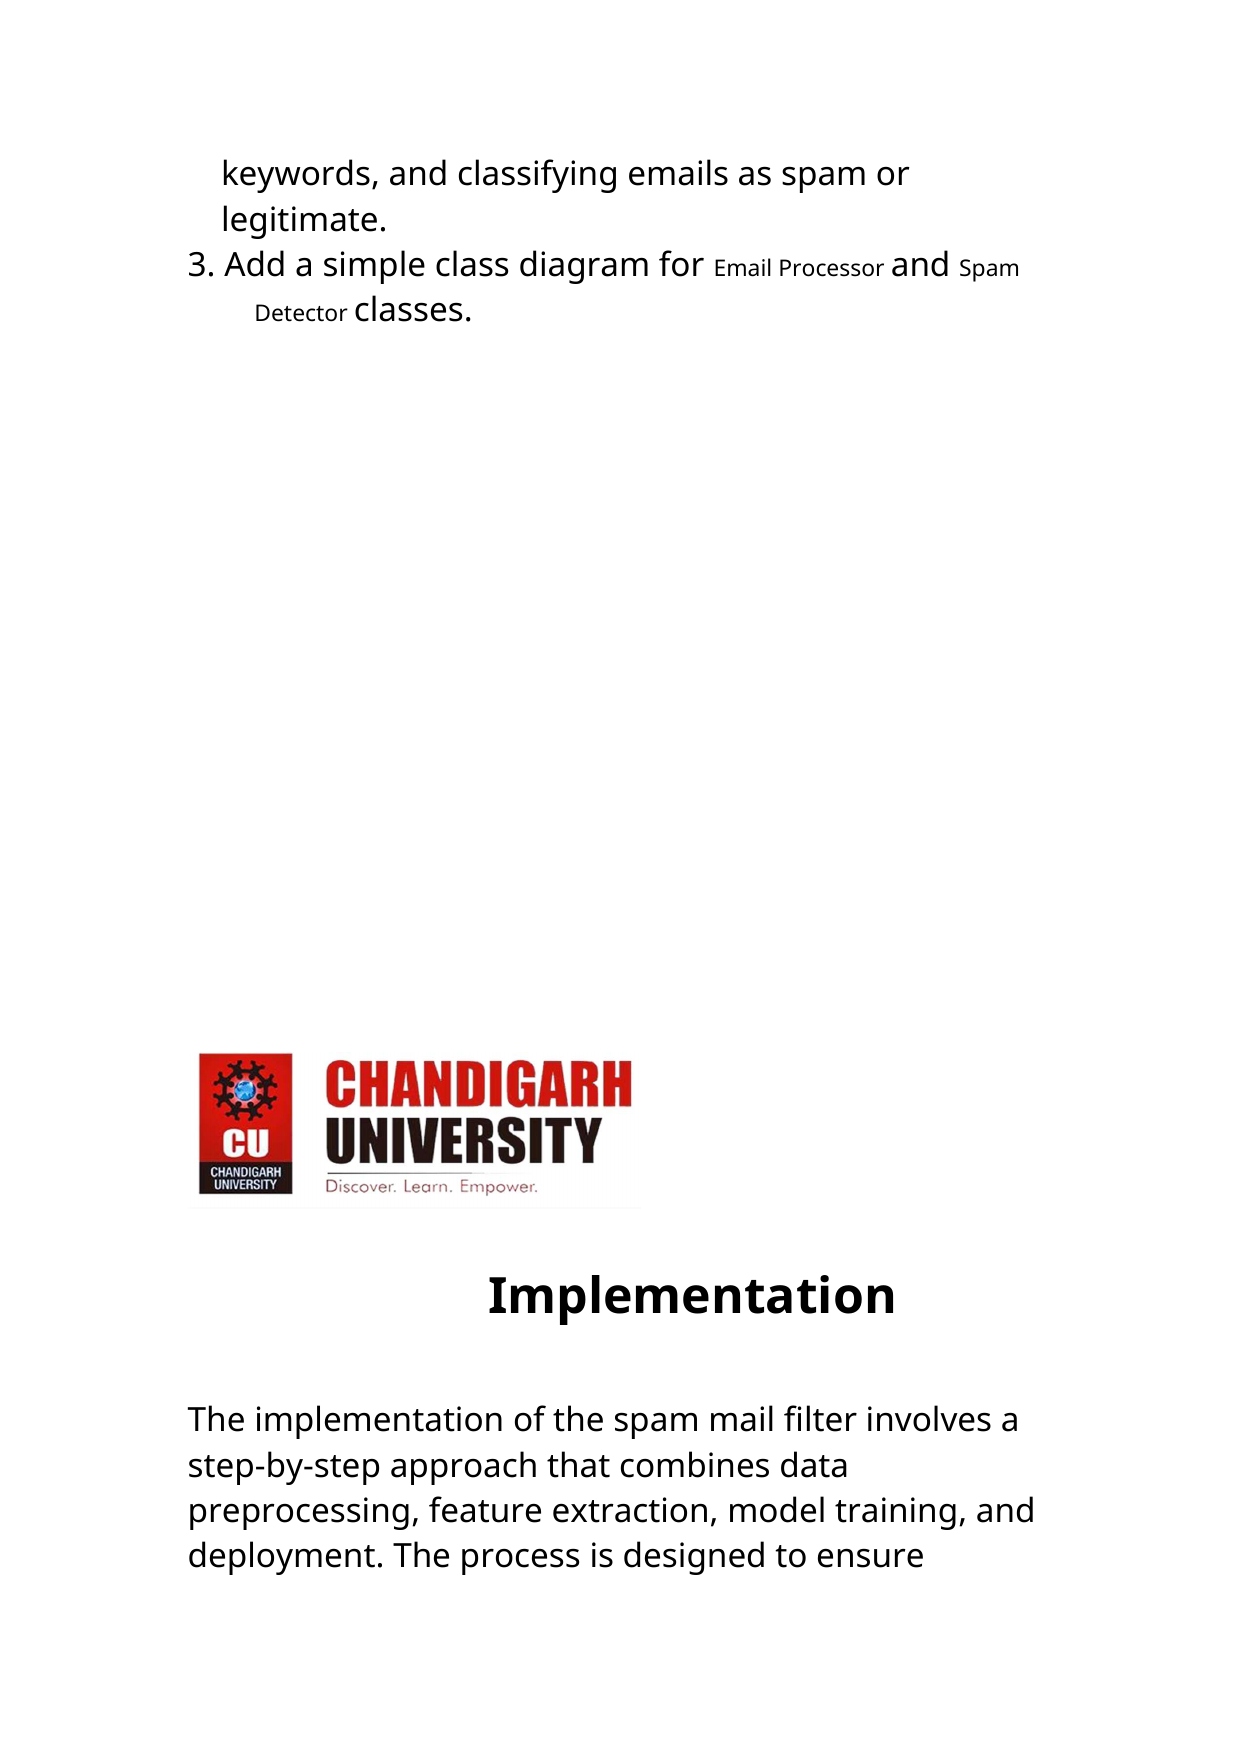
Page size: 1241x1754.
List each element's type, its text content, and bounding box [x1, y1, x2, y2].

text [187, 150, 1053, 241]
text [187, 1396, 1053, 1578]
text Implementation [187, 1260, 1053, 1328]
picture [187, 1052, 642, 1209]
text 3. Add a simple class diagram for Email Processor and Spam Detector classes. [187, 241, 1053, 332]
